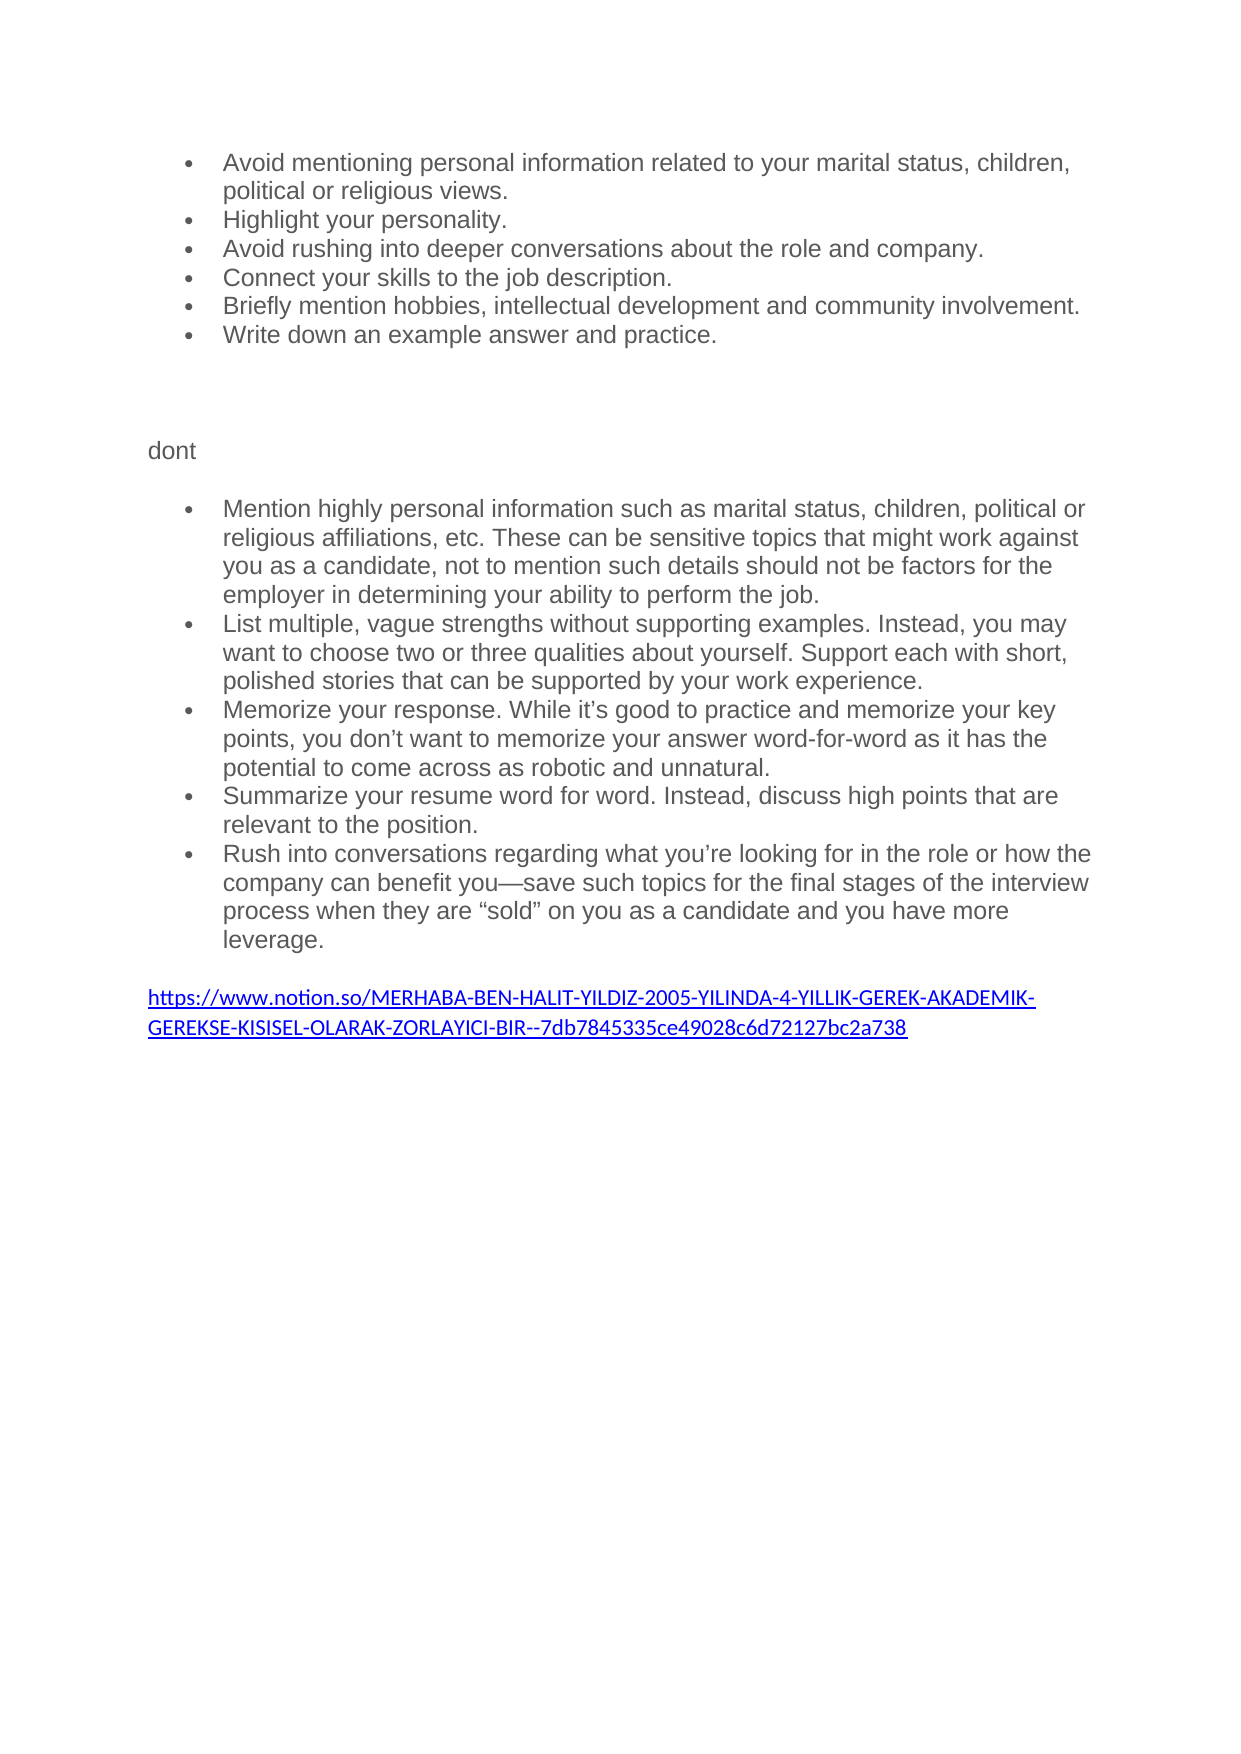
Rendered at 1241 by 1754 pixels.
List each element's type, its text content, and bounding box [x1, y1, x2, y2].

list Highlight your personality. [185, 205, 1093, 234]
list Mention highly personal information such as marital status, children, political or religious affiliations, etc. These can be sensitive topics that might work against you as a candidate, not to mention such details should not be factors for the employer in determining your ability to perform the job. [185, 494, 1093, 609]
list Avoid mentioning personal information related to your marital status, children, political or religious views. [185, 148, 1093, 205]
text dont [148, 436, 1093, 465]
list Memorize your response. While it’s good to practice and memorize your key points, you don’t want to memorize your answer word-for-word as it has the potential to come across as robotic and unnatural. [185, 695, 1093, 781]
list Rush into conversations regarding what you’re looking for in the role or how the company can benefit you—save such topics for the final stages of the interview process when they are “sold” on you as a candidate and you have more leverage. [185, 839, 1093, 954]
list Briefly mention hobbies, intellectual development and community involvement. [185, 291, 1093, 320]
list Connect your skills to the job description. [185, 263, 1093, 291]
list Write down an example answer and practice. [185, 320, 1093, 349]
text https://www.notion.so/MERHABA-BEN-HALIT-YILDIZ-2005-YILINDA-4-YILLIK-GEREK-AKADEMIK-GEREKSE-KISISEL-OLARAK-ZORLAYICI-BIR--7db7845335ce49028c6d72127bc2a738 [148, 983, 1093, 1041]
list Avoid rushing into deeper conversations about the role and company. [185, 234, 1093, 263]
list Summarize your resume word for word. Instead, discuss high points that are relevant to the position. [185, 781, 1093, 839]
list List multiple, vague strengths without supporting examples. Instead, you may want to choose two or three qualities about yourself. Support each with short, polished stories that can be supported by your work experience. [185, 609, 1093, 695]
